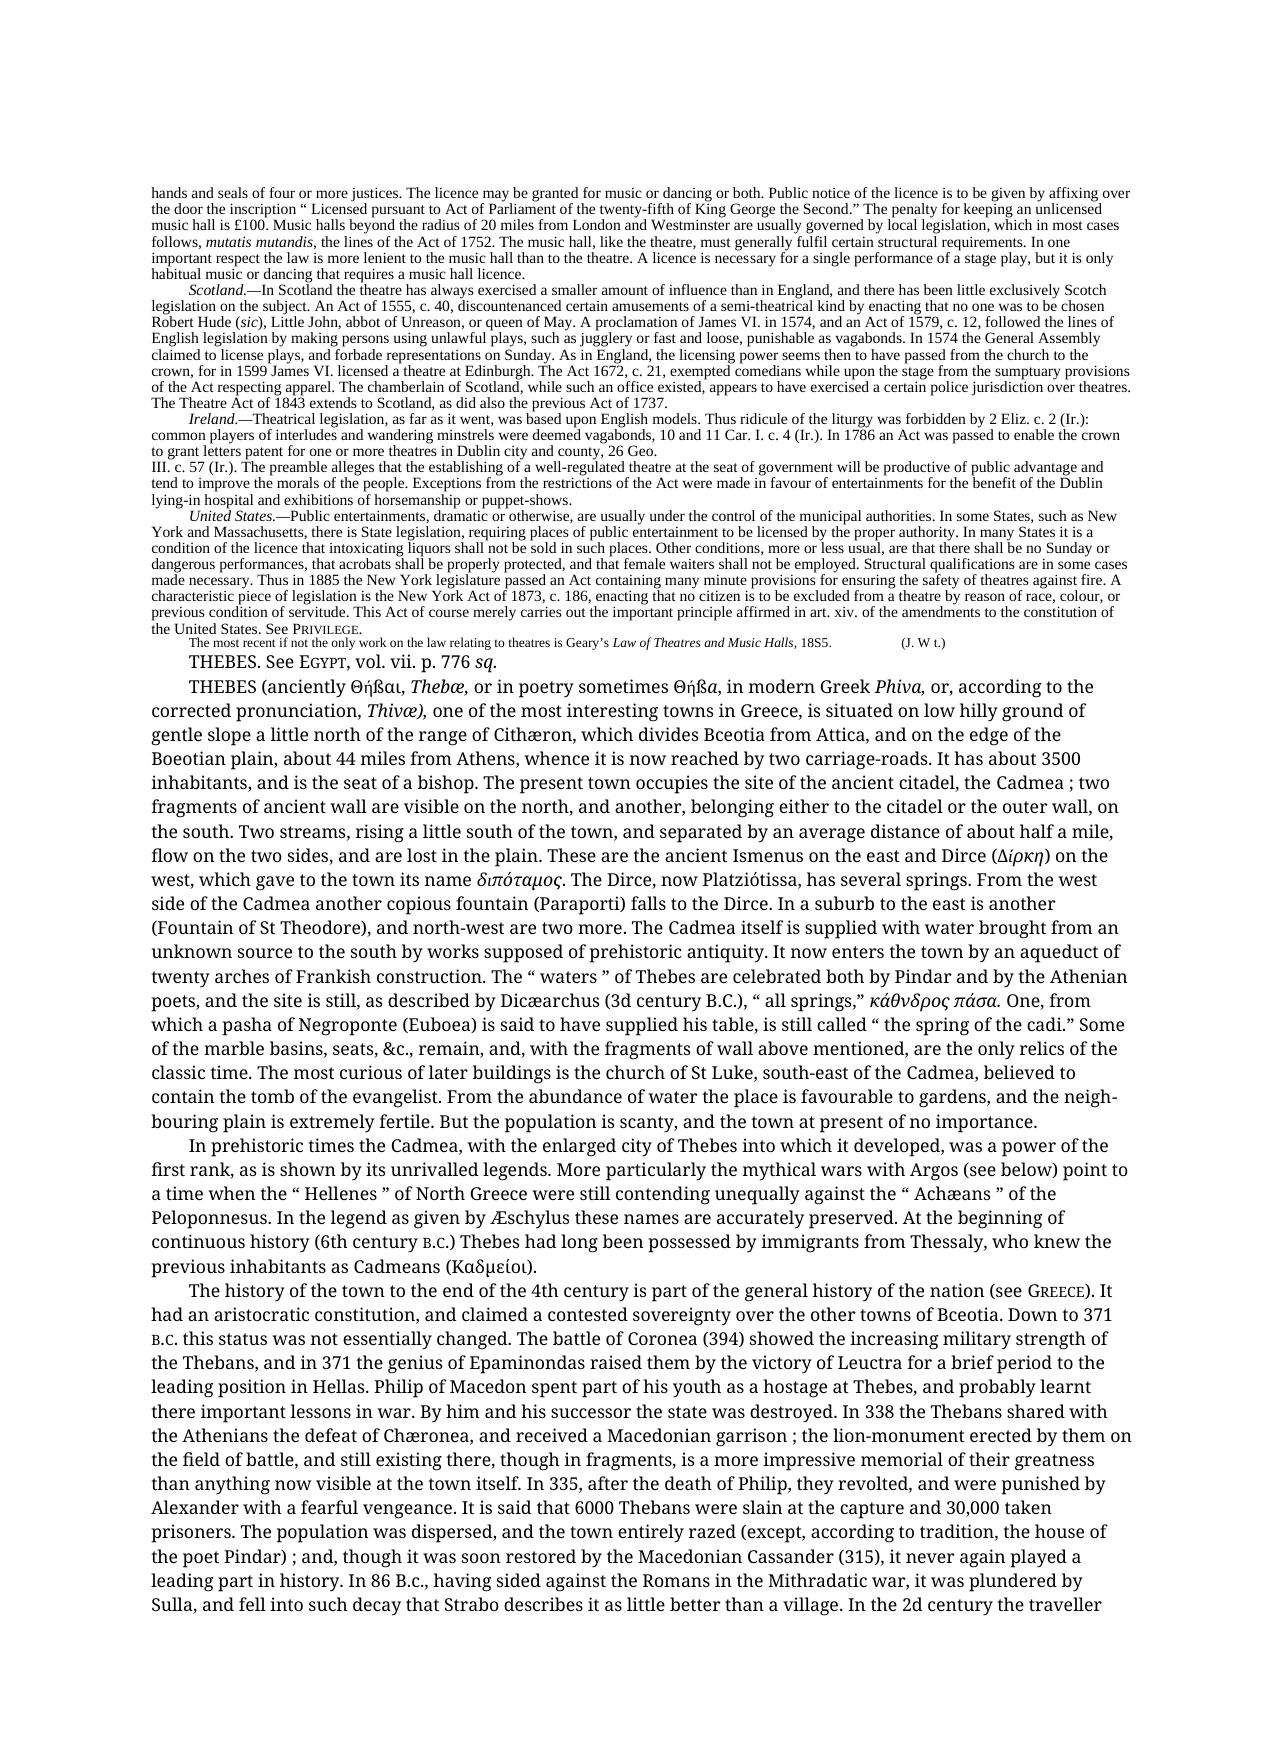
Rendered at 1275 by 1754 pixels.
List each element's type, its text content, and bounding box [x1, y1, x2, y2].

text In prehistoric times the Cadmea, with the enlarged city of Thebes into which it developed, was a power of the first rank, as is shown by its unrivalled legends. More particularly the mythical wars with Argos (see below) point to a time when the “ Hellenes ” of North Greece were still contending unequally against the “ Achæans ” of the Peloponnesus. In the legend as given by Æschylus these names are accurately preserved. At the beginning of continuous history (6th century b.c.) Thebes had long been possessed by immigrants from Thessaly, who knew the previous inhabitants as Cadmeans (Καδμείοι). [151, 1133, 1133, 1278]
text The most recent if not the only work on the law relating to theatres is Geary’s Law of Theatres and Music Halls, 18S5. (J. W t.) [151, 637, 1133, 650]
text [151, 1278, 1133, 1617]
text Scotland.—In Scotland the theatre has always exercised a smaller amount of influence than in England, and there has been little exclusively Scotch legislation on the subject. An Act of 1555, c. 40, discountenanced certain amusements of a semi-theatrical kind by enacting that no one was to be chosen Robert Hude (sic), Little John, abbot of Unreason, or queen of May. A proclamation of James VI. in 1574, and an Act of 1579, c. 12, followed the lines of English legislation by making persons using unlawful plays, such as jugglery or fast and loose, punishable as vagabonds. In 1574 the General Assembly claimed to license plays, and forbade representations on Sunday. As in England, the licensing power seems then to have passed from the church to the crown, for in 1599 James VI. licensed a theatre at Edinburgh. The Act 1672, c. 21, exempted comedians while upon the stage from the sumptuary provisions of the Act respecting apparel. The chamberlain of Scotland, while such an office existed, appears to have exercised a certain police jurisdiction over theatres. The Theatre Act of 1843 extends to Scotland, as did also the previous Act of 1737. [151, 283, 1133, 412]
text III. c. 57 (Ir.). The preamble alleges that the establishing of a well-regulated theatre at the seat of government will be productive of public advantage and tend to improve the morals of the people. Exceptions from the restrictions of the Act were made in favour of entertainments for the benefit of the Dublin lying-in hospital and exhibitions of horsemanship or puppet-shows. [151, 460, 1133, 508]
text THEBES. See Egypt, vol. vii. p. 776 sq. [151, 650, 1133, 674]
text hands and seals of four or more justices. The licence may be granted for music or dancing or both. Public notice of the licence is to be given by affixing over the door the inscription “ Licensed pursuant to Act of Parliament of the twenty-fifth of King George the Second.” The penalty for keeping an unlicensed music hall is £100. Music halls beyond the radius of 20 miles from London and Westminster are usually governed by local legislation, which in most cases follows, mutatis mutandis, the lines of the Act of 1752. The music hall, like the theatre, must generally fulfil certain structural requirements. In one important respect the law is more lenient to the music hall than to the theatre. A licence is necessary for a single performance of a stage play, but it is only habitual music or dancing that requires a music hall licence. [151, 186, 1133, 283]
text THEBES (anciently Θήßαι, Thebæ, or in poetry sometimes Θήßa, in modern Greek Phiva, or, according to the corrected pronunciation, Thivæ), one of the most interesting towns in Greece, is situated on low hilly ground of gentle slope a little north of the range of Cithæron, which divides Bceotia from Attica, and on the edge of the Boeotian plain, about 44 miles from Athens, whence it is now reached by two carriage-roads. It has about 3500 inhabitants, and is the seat of a bishop. The present town occupies the site of the ancient citadel, the Cadmea ; two fragments of ancient wall are visible on the north, and another, belonging either to the citadel or the outer wall, on the south. Two streams, rising a little south of the town, and separated by an average distance of about half a mile, flow on the two sides, and are lost in the plain. These are the ancient Ismenus on the east and Dirce (Δίρκη) on the west, which gave to the town its name διπόταμoς. The Dirce, now Platziόtissa, has several springs. From the west side of the Cadmea another copious fountain (Paraporti) falls to the Dirce. In a suburb to the east is another (Fountain of St Theodore), and north-west are two more. The Cadmea itself is supplied with water brought from an unknown source to the south by works supposed of prehistoric antiquity. It now enters the town by an aqueduct of twenty arches of Frankish construction. The “ waters ” of Thebes are celebrated both by Pindar and by the Athenian poets, and the site is still, as described by Dicæarchus (3d century B.C.), “ all springs,” κάθνδρος πάσα. One, from which a pasha of Negroponte (Euboea) is said to have supplied his table, is still called “ the spring of the cadi.” Some of the marble basins, seats, &c., remain, and, with the fragments of wall above mentioned, are the only relics of the classic time. The most curious of later buildings is the church of St Luke, south-east of the Cadmea, believed to contain the tomb of the evangelist. From the abundance of water the place is favourable to gardens, and the neighbouring plain is extremely fertile. But the population is scanty, and the town at present of no importance. [151, 674, 1133, 1133]
text Ireland.—Theatrical legislation, as far as it went, was based upon English models. Thus ridicule of the liturgy was forbidden by 2 Eliz. c. 2 (Ir.): common players of interludes and wandering minstrels were deemed vagabonds, 10 and 11 Car. I. c. 4 (Ir.). In 1786 an Act was passed to enable the crown to grant letters patent for one or more theatres in Dublin city and county, 26 Geo. [151, 412, 1133, 460]
text United States.—Public entertainments, dramatic or otherwise, are usually under the control of the municipal authorities. In some States, such as New York and Massachusetts, there is State legislation, requiring places of public entertainment to be licensed by the proper authority. In many States it is a condition of the licence that intoxicating liquors shall not be sold in such places. Other conditions, more or less usual, are that there shall be no Sunday or dangerous performances, that acrobats shall be properly protected, and that female waiters shall not be employed. Structural qualifications are in some cases made necessary. Thus in 1885 the New York legislature passed an Act containing many minute provisions for ensuring the safety of theatres against fire. A characteristic piece of legislation is the New York Act of 1873, c. 186, enacting that no citizen is to be excluded from a theatre by reason of race, colour, or previous condition of servitude. This Act of course merely carries out the important principle affirmed in art. xiv. of the amendments to the constitution of the United States. See Privilege. [151, 508, 1133, 637]
